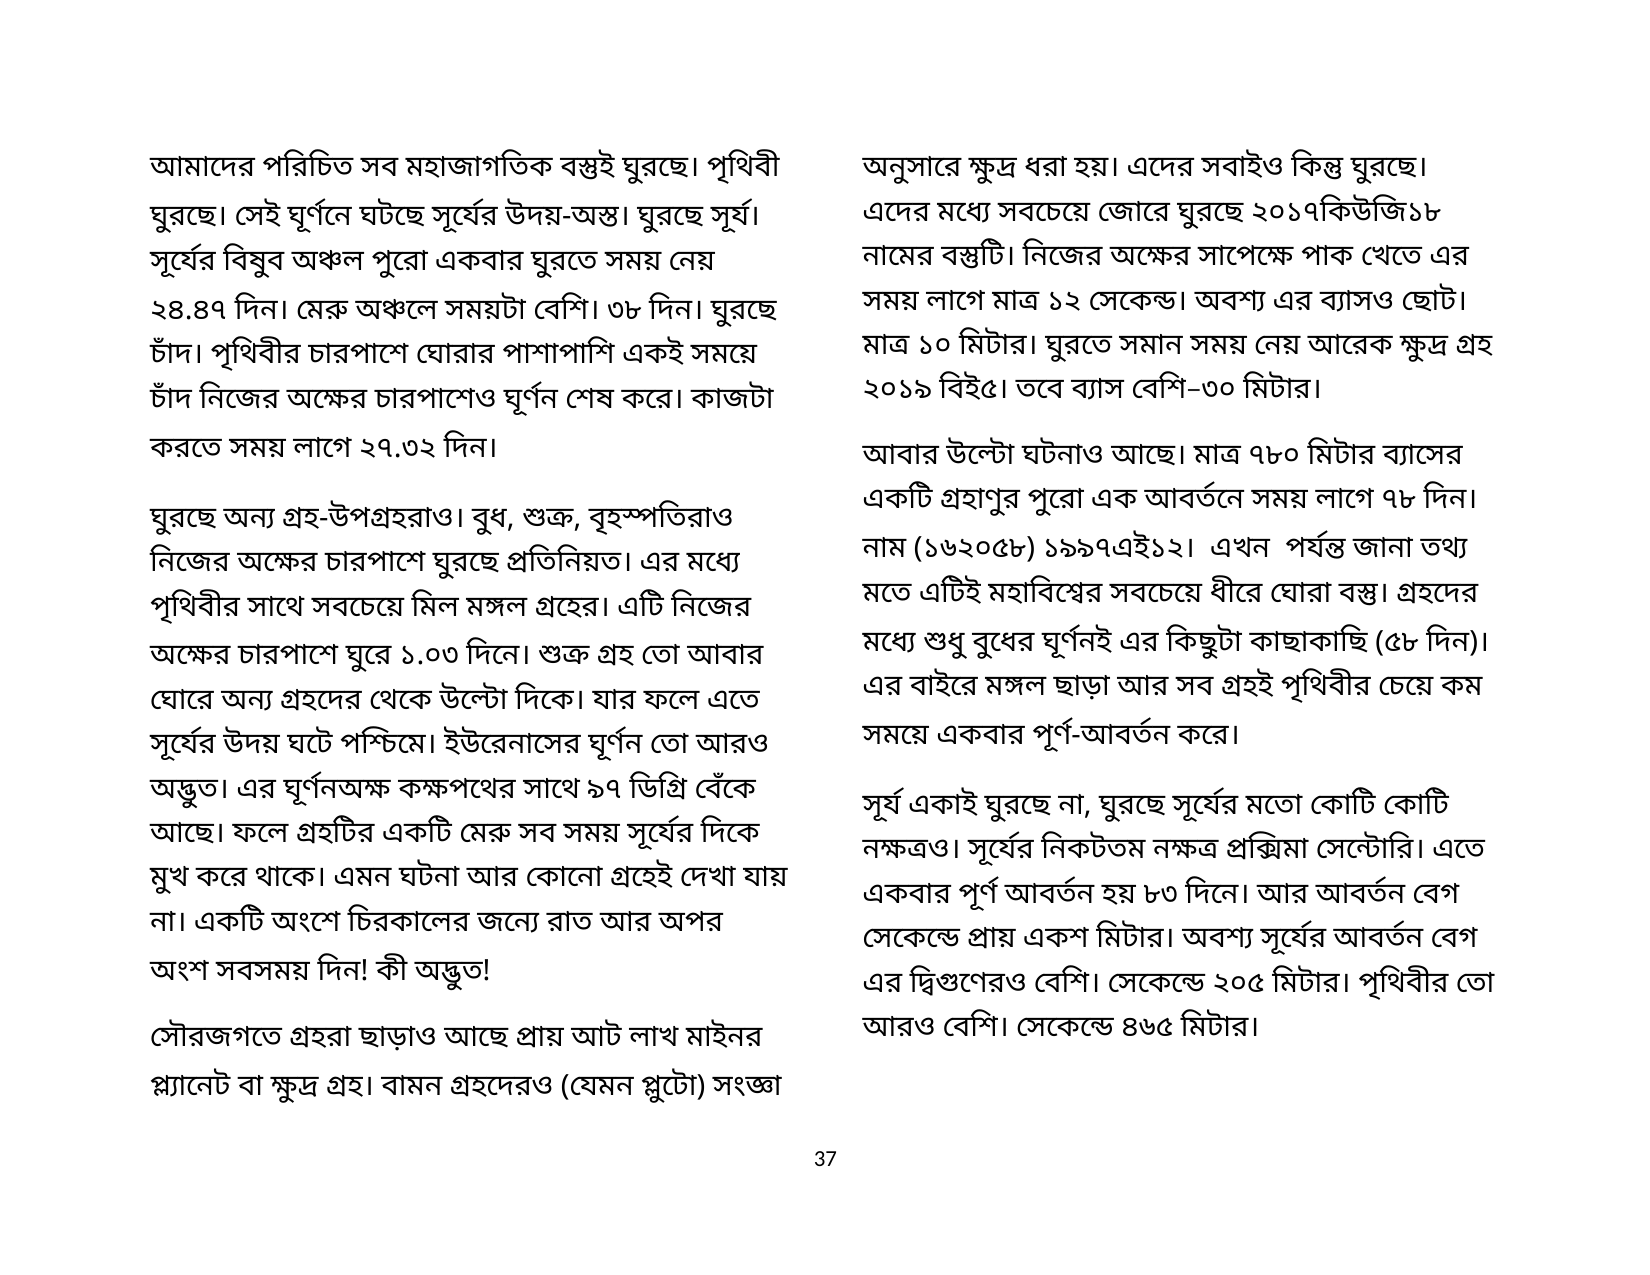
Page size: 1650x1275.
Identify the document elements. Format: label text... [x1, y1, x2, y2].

text আমাদের পরিচিত সব মহাজাগতিক বস্তুই ঘুরছে। পৃথিবী ঘুরছে। সেই ঘূর্ণনে ঘটছে সূর্যের উদয়-অস্ত। ঘুরছে সূর্য। সূর্যের বিষুব অঞ্চল পুরো একবার ঘুরতে সময় নেয় ২৪.৪৭ দিন। মেরু অঞ্চলে সময়টা বেশি। ৩৮ দিন। ঘুরছে চাঁদ। পৃথিবীর চারপাশে ঘোরার পাশাপাশি একই সময়ে চাঁদ নিজের অক্ষের চারপাশেও ঘূর্ণন শেষ করে। কাজটা করতে সময় লাগে ২৭.৩২ দিন। [150, 150, 787, 469]
text সৌরজগতে গ্রহরা ছাড়াও আছে প্রায় আট লাখ মাইনর প্ল্যানেট বা ক্ষুদ্র গ্রহ। বামন গ্রহদেরও (যেমন প্লুটো) সংজ্ঞা অনুসারে ক্ষুদ্র ধরা হয়। এদের সবাইও কিন্তু ঘুরছে। এদের মধ্যে সবচেয়ে জোরে ঘুরছে ২০১৭কিউজি১৮ নামের বস্তুটি। নিজের অক্ষের সাপেক্ষে পাক খেতে এর সময় লাগে মাত্র ১২ সেকেন্ড। অবশ্য এর ব্যাসও ছোট। মাত্র ১০ মিটার। ঘুরতে সমান সময় নেয় আরেক ক্ষুদ্র গ্রহ ২০১৯ বিই৫। তবে ব্যাস বেশি–৩০ মিটার। [150, 1019, 787, 1107]
text সৌরজগতে গ্রহরা ছাড়াও আছে প্রায় আট লাখ মাইনর প্ল্যানেট বা ক্ষুদ্র গ্রহ। বামন গ্রহদেরও (যেমন প্লুটো) সংজ্ঞা অনুসারে ক্ষুদ্র ধরা হয়। এদের সবাইও কিন্তু ঘুরছে। এদের মধ্যে সবচেয়ে জোরে ঘুরছে ২০১৭কিউজি১৮ নামের বস্তুটি। নিজের অক্ষের সাপেক্ষে পাক খেতে এর সময় লাগে মাত্র ১২ সেকেন্ড। অবশ্য এর ব্যাসও ছোট। মাত্র ১০ মিটার। ঘুরতে সমান সময় নেয় আরেক ক্ষুদ্র গ্রহ ২০১৯ বিই৫। তবে ব্যাস বেশি–৩০ মিটার। [862, 150, 1500, 411]
text আবার উল্টো ঘটনাও আছে। মাত্র ৭৮০ মিটার ব্যাসের একটি গ্রহাণুর পুরো এক আবর্তনে সময় লাগে ৭৮ দিন। নাম (১৬২০৫৮) ১৯৯৭এই১২। এখন পর্যন্ত জানা তথ্য মতে এটিই মহাবিশ্বের সবচেয়ে ধীরে ঘোরা বস্তু। গ্রহদের মধ্যে শুধু বুধের ঘূর্ণনই এর কিছুটা কাছাকাছি (৫৮ দিন)। এর বাইরে মঙ্গল ছাড়া আর সব গ্রহই পৃথিবীর চেয়ে কম সময়ে একবার পূর্ণ-আবর্তন করে। [862, 437, 1500, 756]
text ঘুরছে অন্য গ্রহ-উপগ্রহরাও। বুধ, শুক্র, বৃহস্পতিরাও নিজের অক্ষের চারপাশে ঘুরছে প্রতিনিয়ত। এর মধ্যে পৃথিবীর সাথে সবচেয়ে মিল মঙ্গল গ্রহের। এটি নিজের অক্ষের চারপাশে ঘুরে ১.০৩ দিনে। শুক্র গ্রহ তো আবার ঘোরে অন্য গ্রহদের থেকে উল্টো দিকে। যার ফলে এতে সূর্যের উদয় ঘটে পশ্চিমে। ইউরেনাসের ঘূর্ণন তো আরও অদ্ভুত। এর ঘূর্ণনঅক্ষ কক্ষপথের সাথে ৯৭ ডিগ্রি বেঁকে আছে। ফলে গ্রহটির একটি মেরু সব সময় সূর্যের দিকে মুখ করে থাকে। এমন ঘটনা আর কোনো গ্রহেই দেখা যায় না। একটি অংশে চিরকালের জন্যে রাত আর অপর অংশ সবসময় দিন! কী অদ্ভুত! [150, 496, 787, 992]
text সূর্য একাই ঘুরছে না, ঘুরছে সূর্যের মতো কোটি কোটি নক্ষত্রও। সূর্যের নিকটতম নক্ষত্র প্রক্সিমা সেন্টোরি। এতে একবার পূর্ণ আবর্তন হয় ৮৩ দিনে। আর আবর্তন বেগ সেকেন্ডে প্রায় একশ মিটার। অবশ্য সূর্যের আবর্তন বেগ এর দ্বিগুণেরও বেশি। সেকেন্ডে ২০৫ মিটার। পৃথিবীর তো আরও বেশি। সেকেন্ডে ৪৬৫ মিটার। [862, 783, 1500, 1048]
